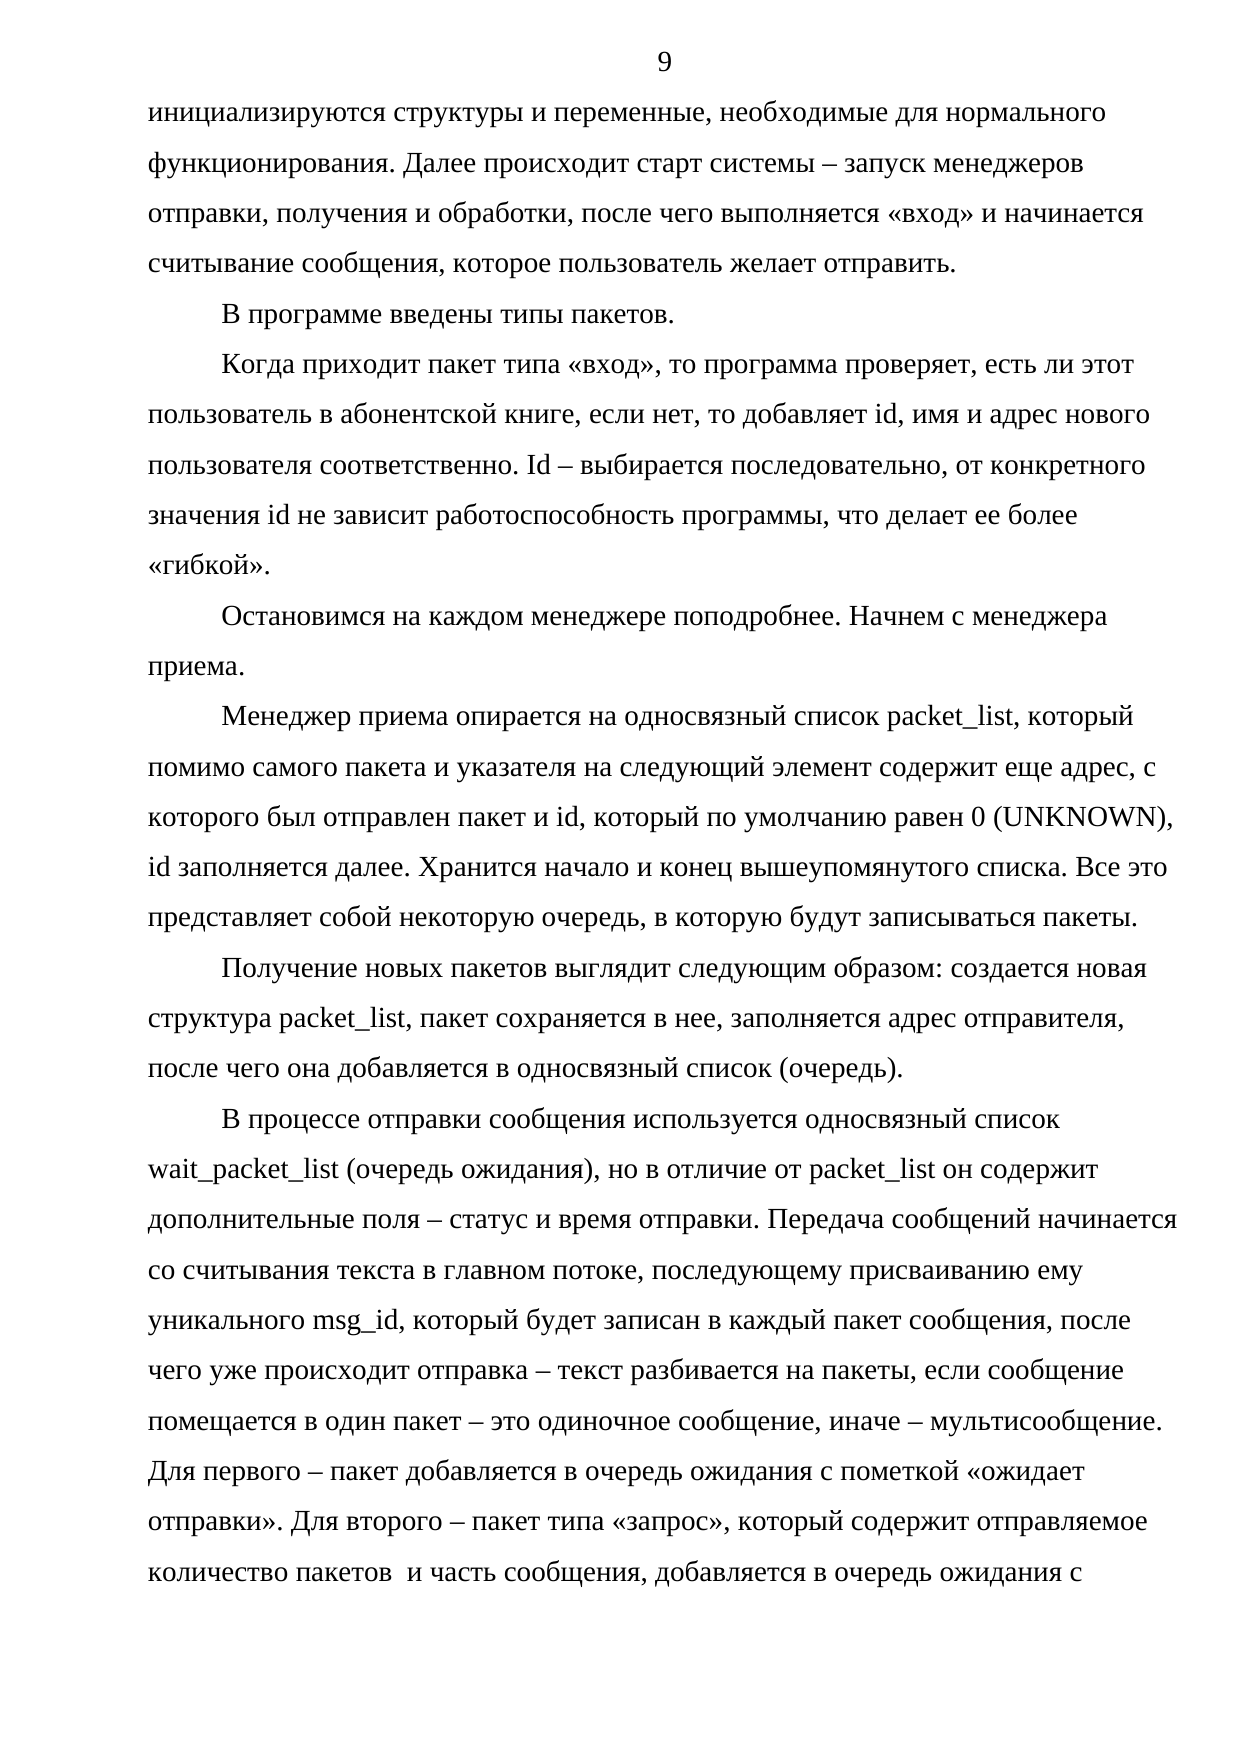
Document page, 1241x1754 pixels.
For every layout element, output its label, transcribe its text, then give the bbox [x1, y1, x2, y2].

text Остановимся на каждом менеджере поподробнее. Начнем с менеджера приема. [148, 598, 1181, 682]
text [148, 94, 1181, 279]
text Когда приходит пакет типа «вход», то программа проверяет, есть ли этот пользователь в абонентской книге, если нет, то добавляет id, имя и адрес нового пользователя соответственно. Id – выбирается последовательно, от конкретного значения id не зависит работоспособность программы, что делает ее более «гибкой». [148, 346, 1181, 581]
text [148, 1101, 1181, 1587]
text Менеджер приема опирается на односвязный список packet_list, который помимо самого пакета и указателя на следующий элемент содержит еще адрес, с которого был отправлен пакет и id, который по умолчанию равен 0 (UNKNOWN), id заполняется далее. Хранится начало и конец вышеупомянутого списка. Все это представляет собой некоторую очередь, в которую будут записываться пакеты. [148, 698, 1181, 933]
text Получение новых пакетов выглядит следующим образом: создается новая структура packet_list, пакет сохраняется в нее, заполняется адрес отправителя, после чего она добавляется в односвязный список (очередь). [148, 950, 1181, 1084]
text В программе введены типы пакетов. [148, 296, 1181, 329]
